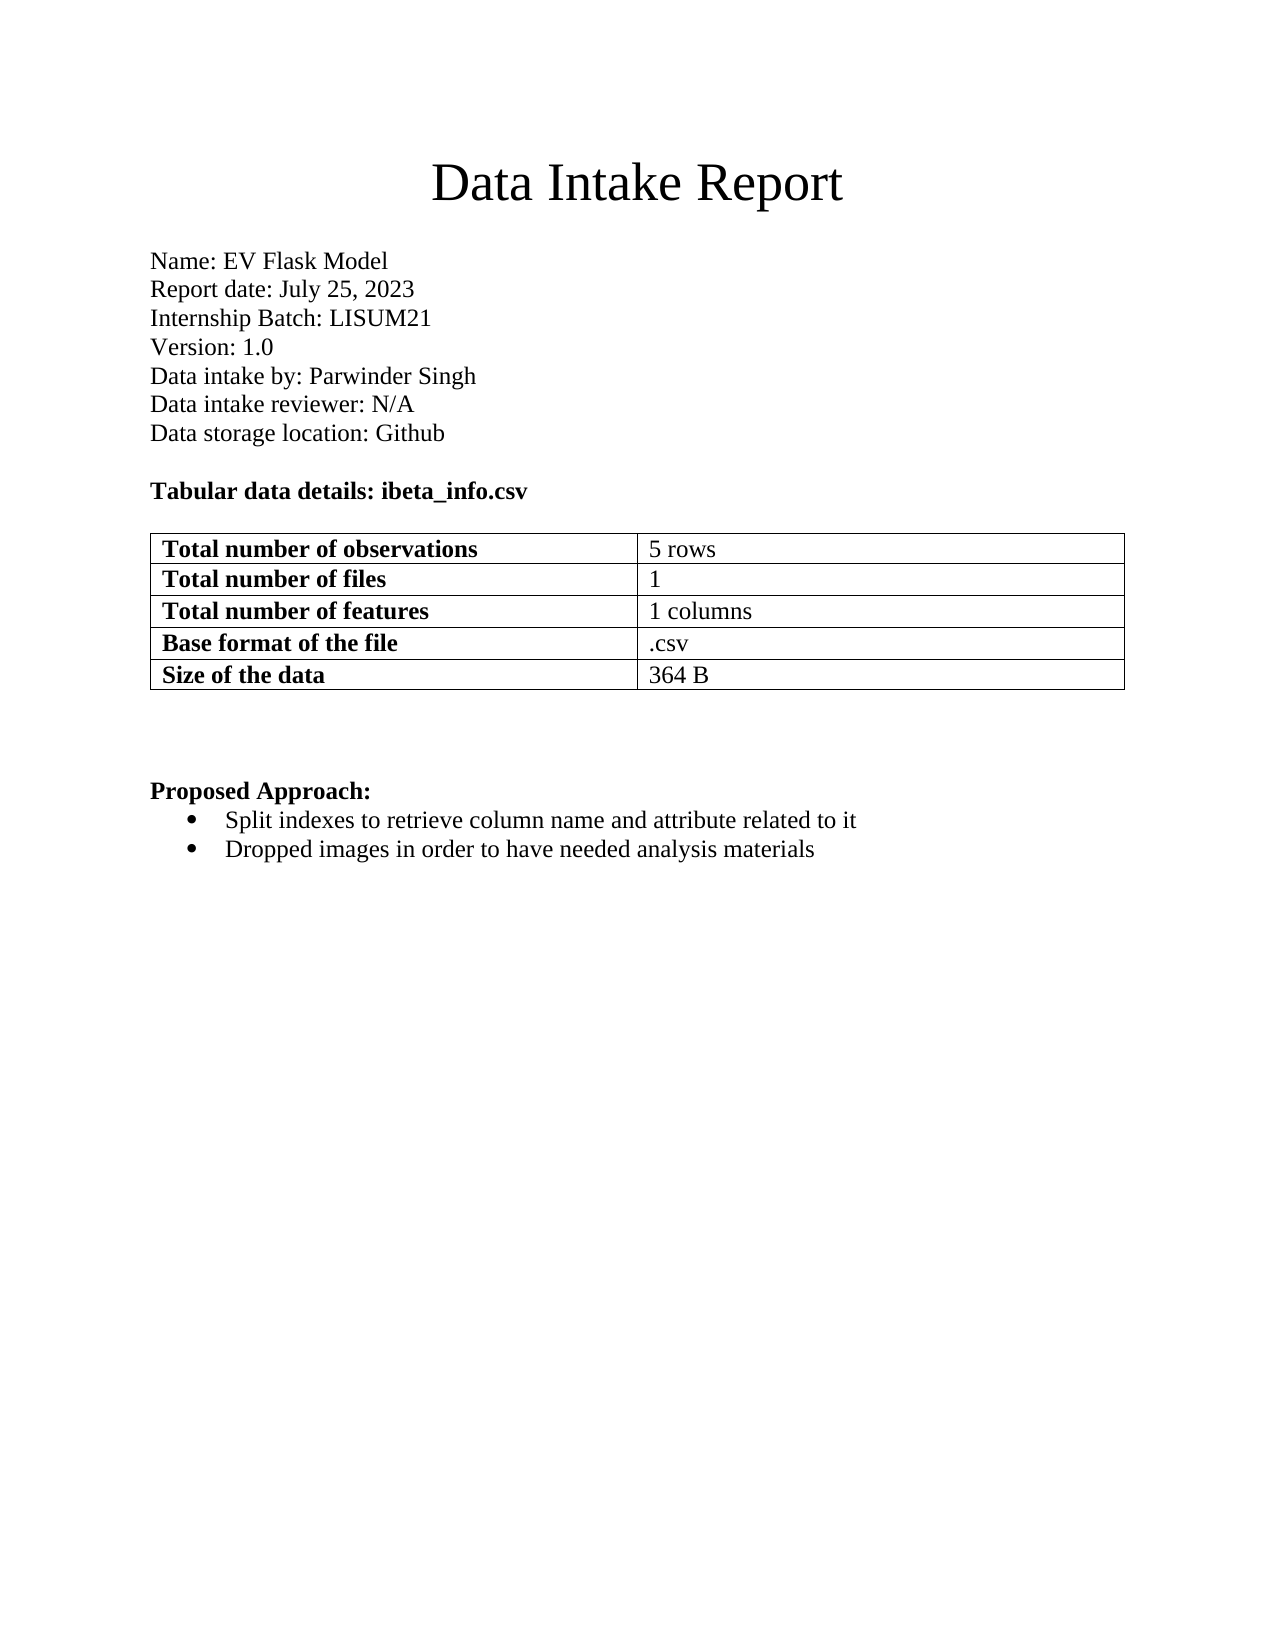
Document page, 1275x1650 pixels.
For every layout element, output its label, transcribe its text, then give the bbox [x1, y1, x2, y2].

text Data storage location: Github [150, 418, 1125, 447]
text Data Intake Report [150, 150, 1125, 212]
table_header Total number of observations [151, 534, 637, 563]
table_cell .csv [638, 628, 1124, 659]
text Internship Batch: LISUM21 [150, 303, 1125, 332]
text Proposed Approach: [150, 776, 1125, 805]
text Data intake reviewer: N/A [150, 389, 1125, 418]
list Split indexes to retrieve column name and attribute related to it [187, 805, 1125, 834]
text Report date: July 25, 2023 [150, 274, 1125, 303]
table_header 5 rows [638, 534, 1124, 563]
table_cell 1 columns [638, 596, 1124, 627]
table_cell Base format of the file [151, 628, 637, 659]
table_cell 364 B [638, 660, 1124, 689]
text Data intake by: Parwinder Singh [150, 361, 1125, 389]
table_cell Size of the data [151, 660, 637, 689]
text Tabular data details: ibeta_info.csv [150, 476, 1125, 504]
text Name: EV Flask Model [150, 246, 1125, 274]
list Dropped images in order to have needed analysis materials [187, 834, 1125, 863]
table_cell Total number of features [151, 596, 637, 627]
text Version: 1.0 [150, 332, 1125, 361]
table_cell Total number of files [151, 564, 637, 595]
table_cell 1 [638, 564, 1124, 595]
